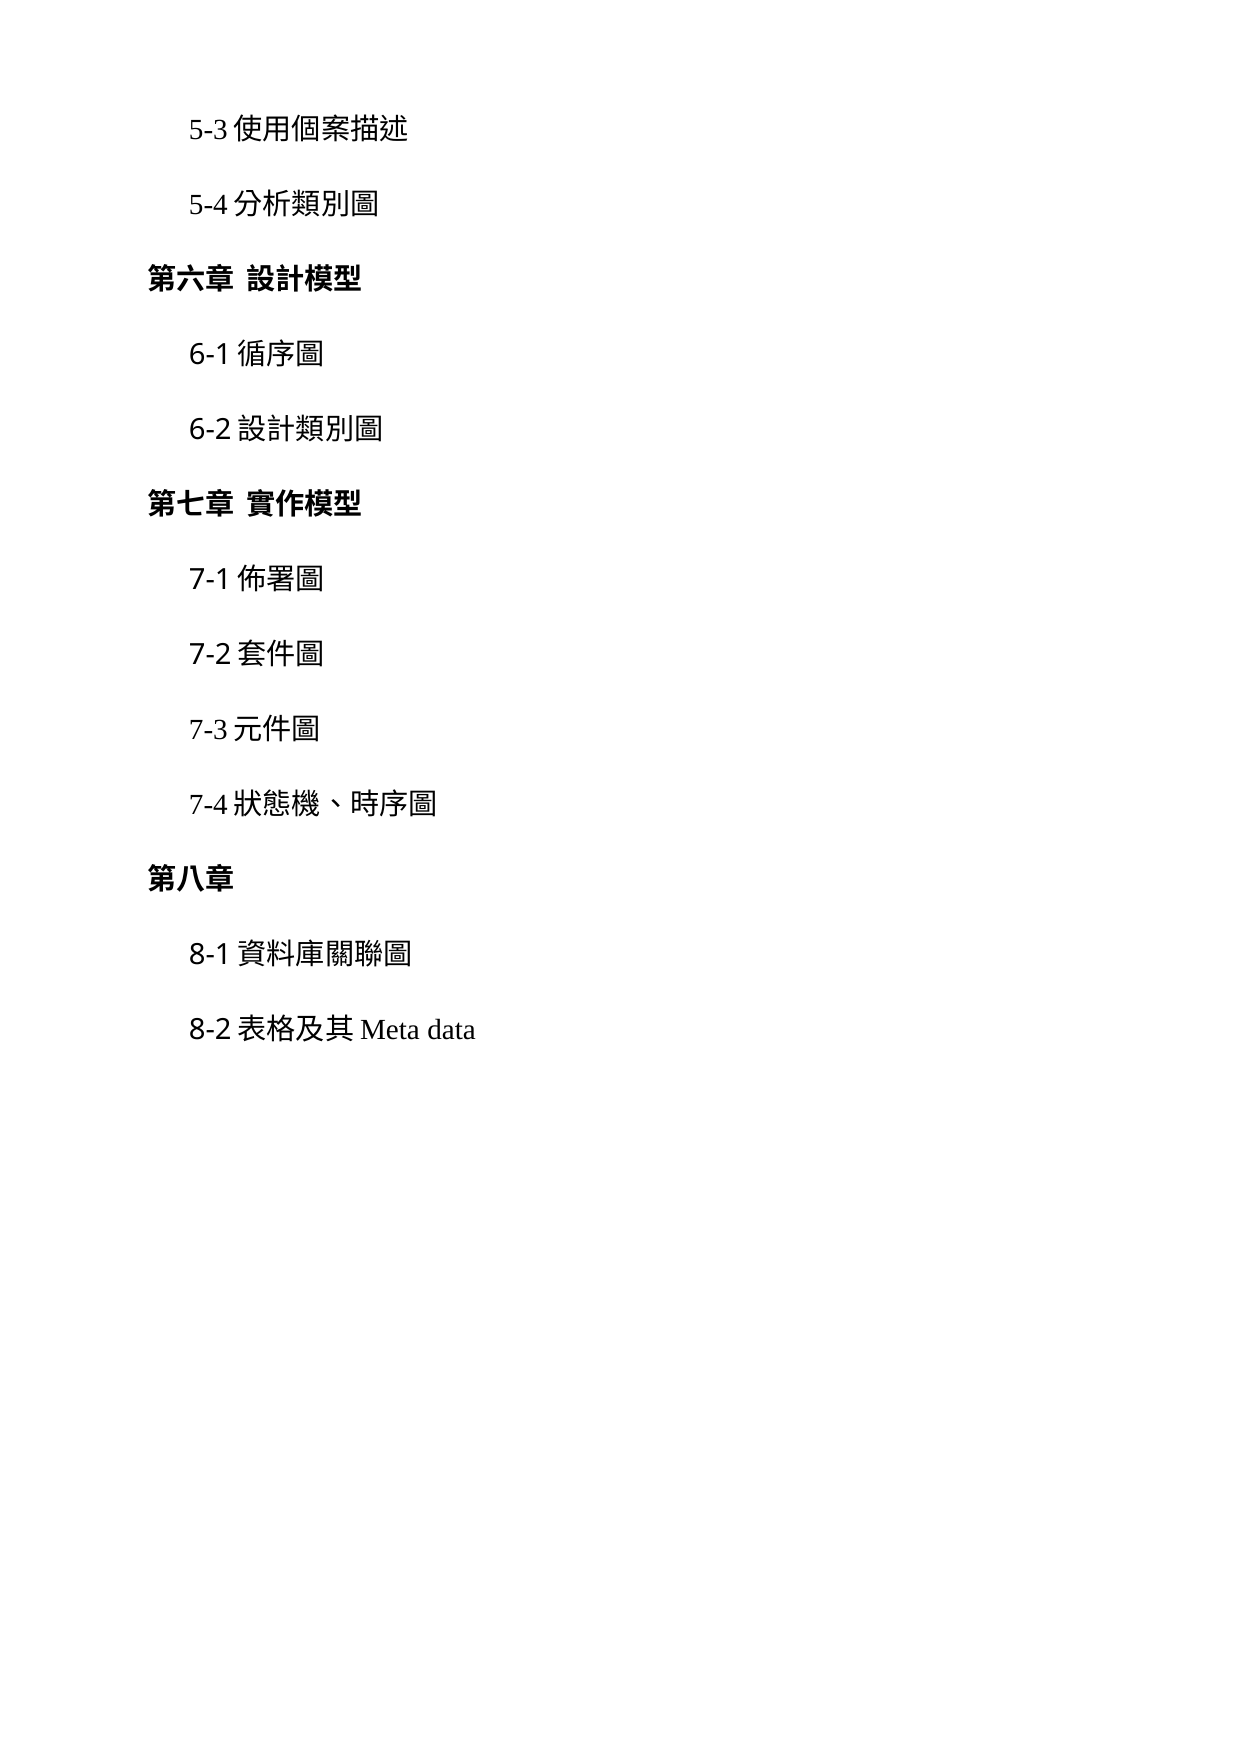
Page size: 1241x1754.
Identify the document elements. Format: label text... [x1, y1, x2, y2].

list 6-1循序圖 [189, 314, 1152, 389]
list 7-4狀態機、時序圖 [189, 764, 1152, 839]
list 設計模型 [89, 239, 1152, 314]
list 8-2表格及其Meta data [189, 989, 1152, 1064]
list 6-2設計類別圖 [189, 389, 1152, 464]
list 7-2套件圖 [189, 614, 1152, 689]
list 7-1佈署圖 [189, 539, 1152, 614]
list 5-3使用個案描述 [189, 89, 1152, 164]
list 實作模型 [89, 464, 1152, 539]
list 7-3元件圖 [189, 689, 1152, 764]
list 8-1資料庫關聯圖 [189, 914, 1152, 989]
list 5-4分析類別圖 [189, 164, 1152, 239]
